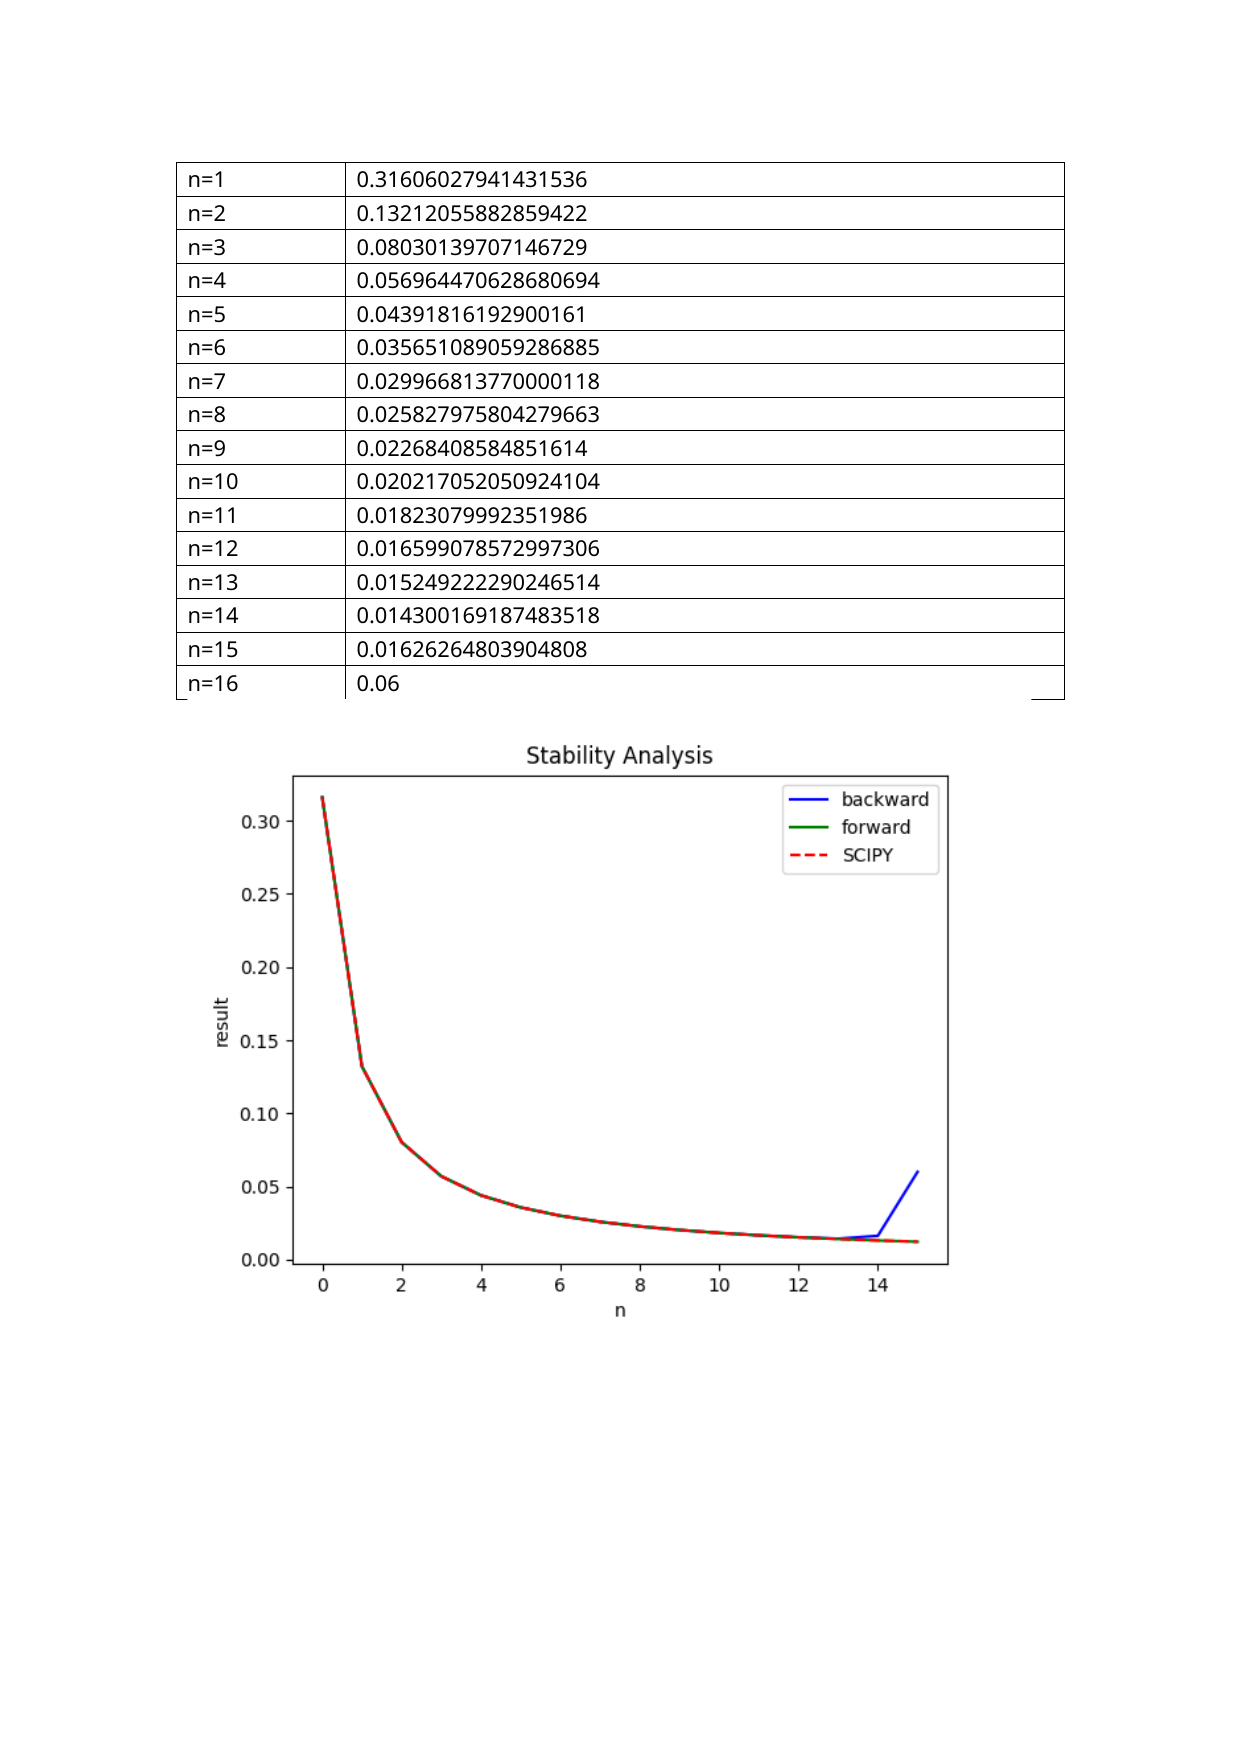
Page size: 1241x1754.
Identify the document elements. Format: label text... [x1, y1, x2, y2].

table_cell 0.025827975804279663 [346, 398, 1064, 430]
table_cell 0.08030139707146729 [346, 230, 1064, 263]
table_cell 0.016599078572997306 [346, 532, 1064, 564]
table_cell 0.029966813770000118 [346, 364, 1064, 397]
table_cell n=11 [177, 499, 345, 531]
table_cell n=1 [177, 163, 345, 196]
table_cell n=9 [177, 431, 345, 464]
table_cell n=10 [177, 465, 345, 497]
table_cell 0.056964470628680694 [346, 264, 1064, 296]
table_cell 0.06 [346, 666, 1064, 699]
table_cell n=16 [177, 666, 345, 699]
table_cell n=13 [177, 566, 345, 598]
table_cell n=7 [177, 364, 345, 397]
table_cell n=15 [177, 633, 345, 665]
table_cell 0.015249222290246514 [346, 566, 1064, 598]
table_cell n=12 [177, 532, 345, 564]
table_cell 0.04391816192900161 [346, 297, 1064, 330]
table_cell 0.035651089059286885 [346, 331, 1064, 363]
table_cell 0.02268408584851614 [346, 431, 1064, 464]
picture [187, 699, 1032, 1334]
table_cell n=5 [177, 297, 345, 330]
table_cell n=8 [177, 398, 345, 430]
table_cell 0.020217052050924104 [346, 465, 1064, 497]
table_cell n=4 [177, 264, 345, 296]
table_cell 0.014300169187483518 [346, 599, 1064, 632]
table_cell 0.13212055882859422 [346, 197, 1064, 229]
table_cell n=2 [177, 197, 345, 229]
table_cell n=14 [177, 599, 345, 632]
table_cell 0.01823079992351986 [346, 499, 1064, 531]
table_cell n=6 [177, 331, 345, 363]
table_cell 0.01626264803904808 [346, 633, 1064, 665]
table_cell n=3 [177, 230, 345, 263]
table_cell 0.31606027941431536 [346, 163, 1064, 196]
